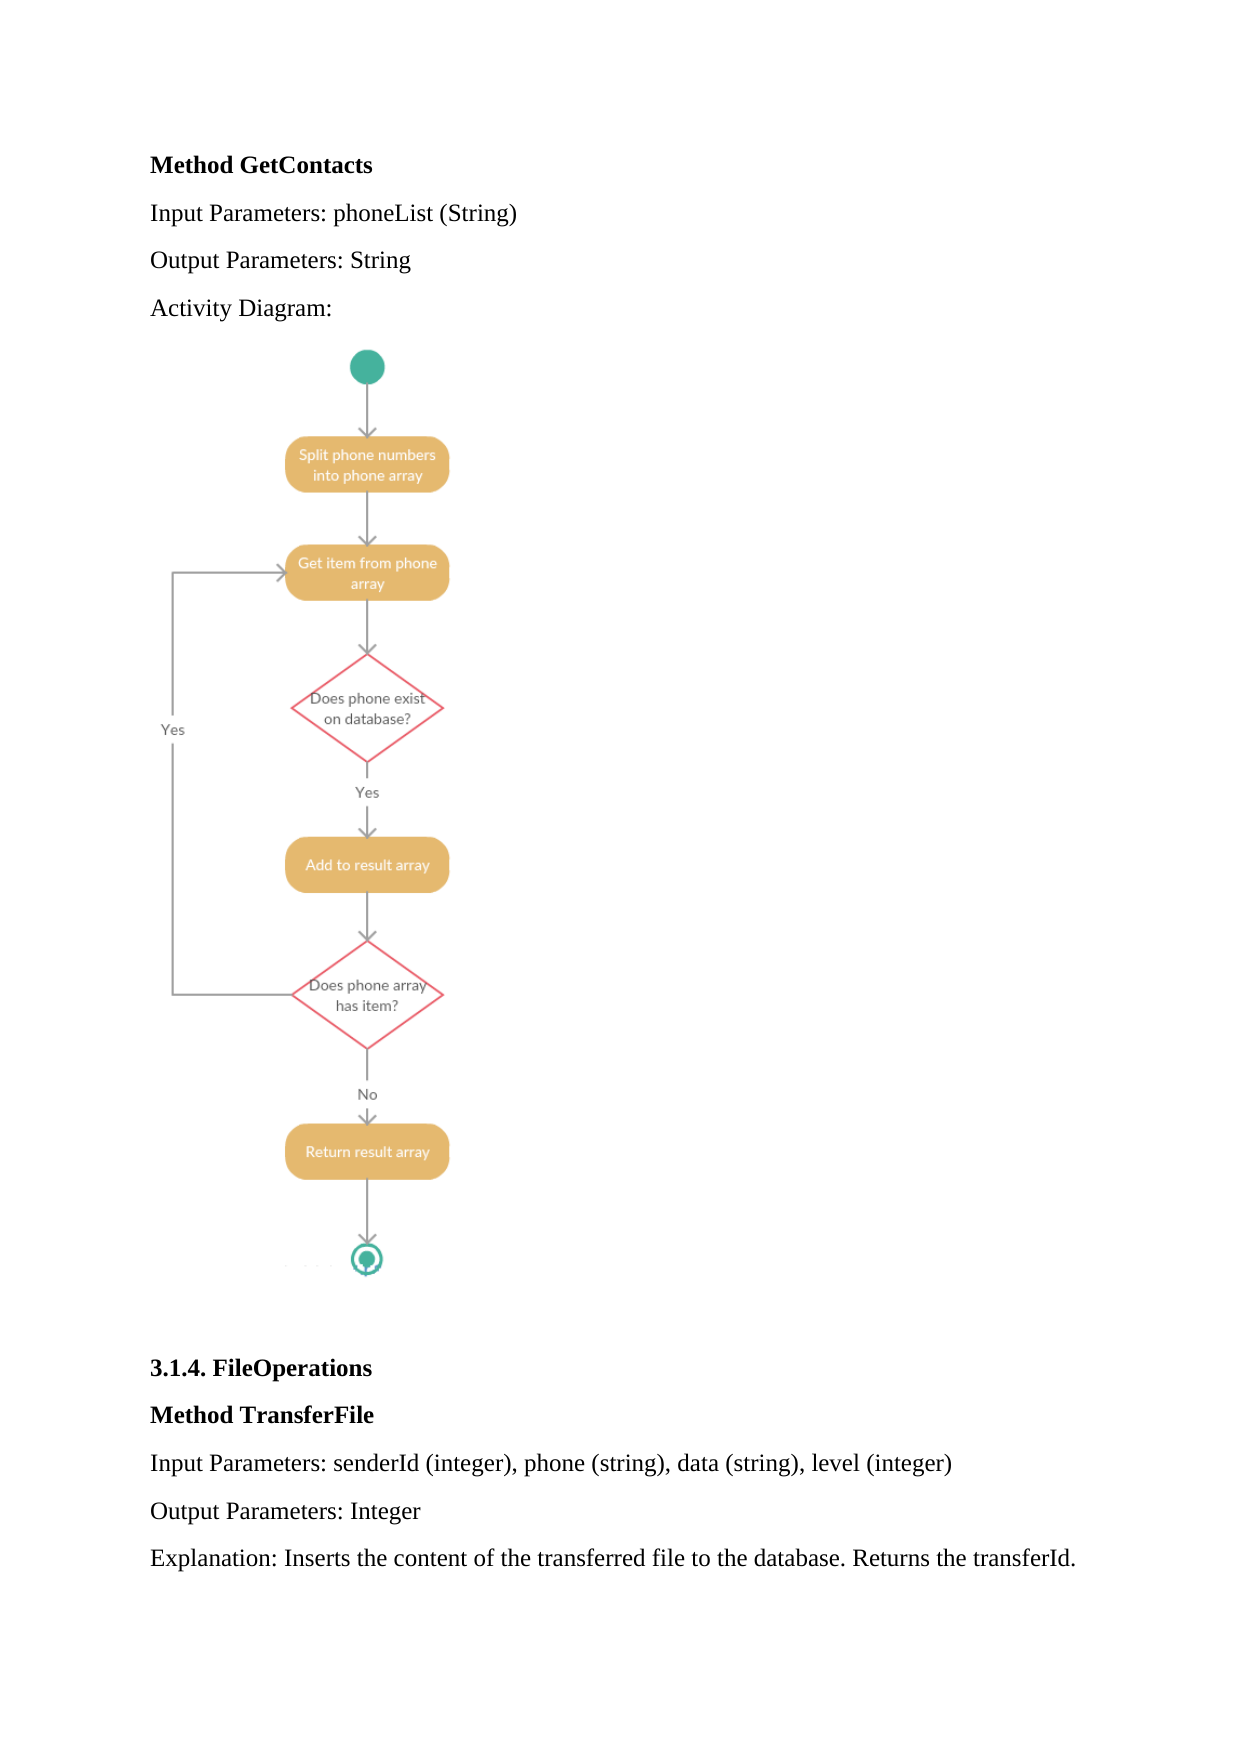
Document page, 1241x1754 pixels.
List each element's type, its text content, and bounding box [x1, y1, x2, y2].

text Input Parameters: phoneList (String) [150, 198, 1090, 226]
text Method GetContacts [150, 150, 1090, 179]
text Output Parameters: Integer [150, 1496, 1090, 1524]
text Explanation: Inserts the content of the transferred file to the database. Returns the transferId. [150, 1543, 1090, 1572]
text Method TransferFile [150, 1400, 1090, 1429]
text Activity Diagram: [150, 293, 1090, 322]
picture [150, 340, 459, 1287]
text 3.1.4. FileOperations [150, 1353, 1090, 1381]
text Output Parameters: String [150, 245, 1090, 274]
text Input Parameters: senderId (integer), phone (string), data (string), level (integer) [150, 1448, 1090, 1477]
